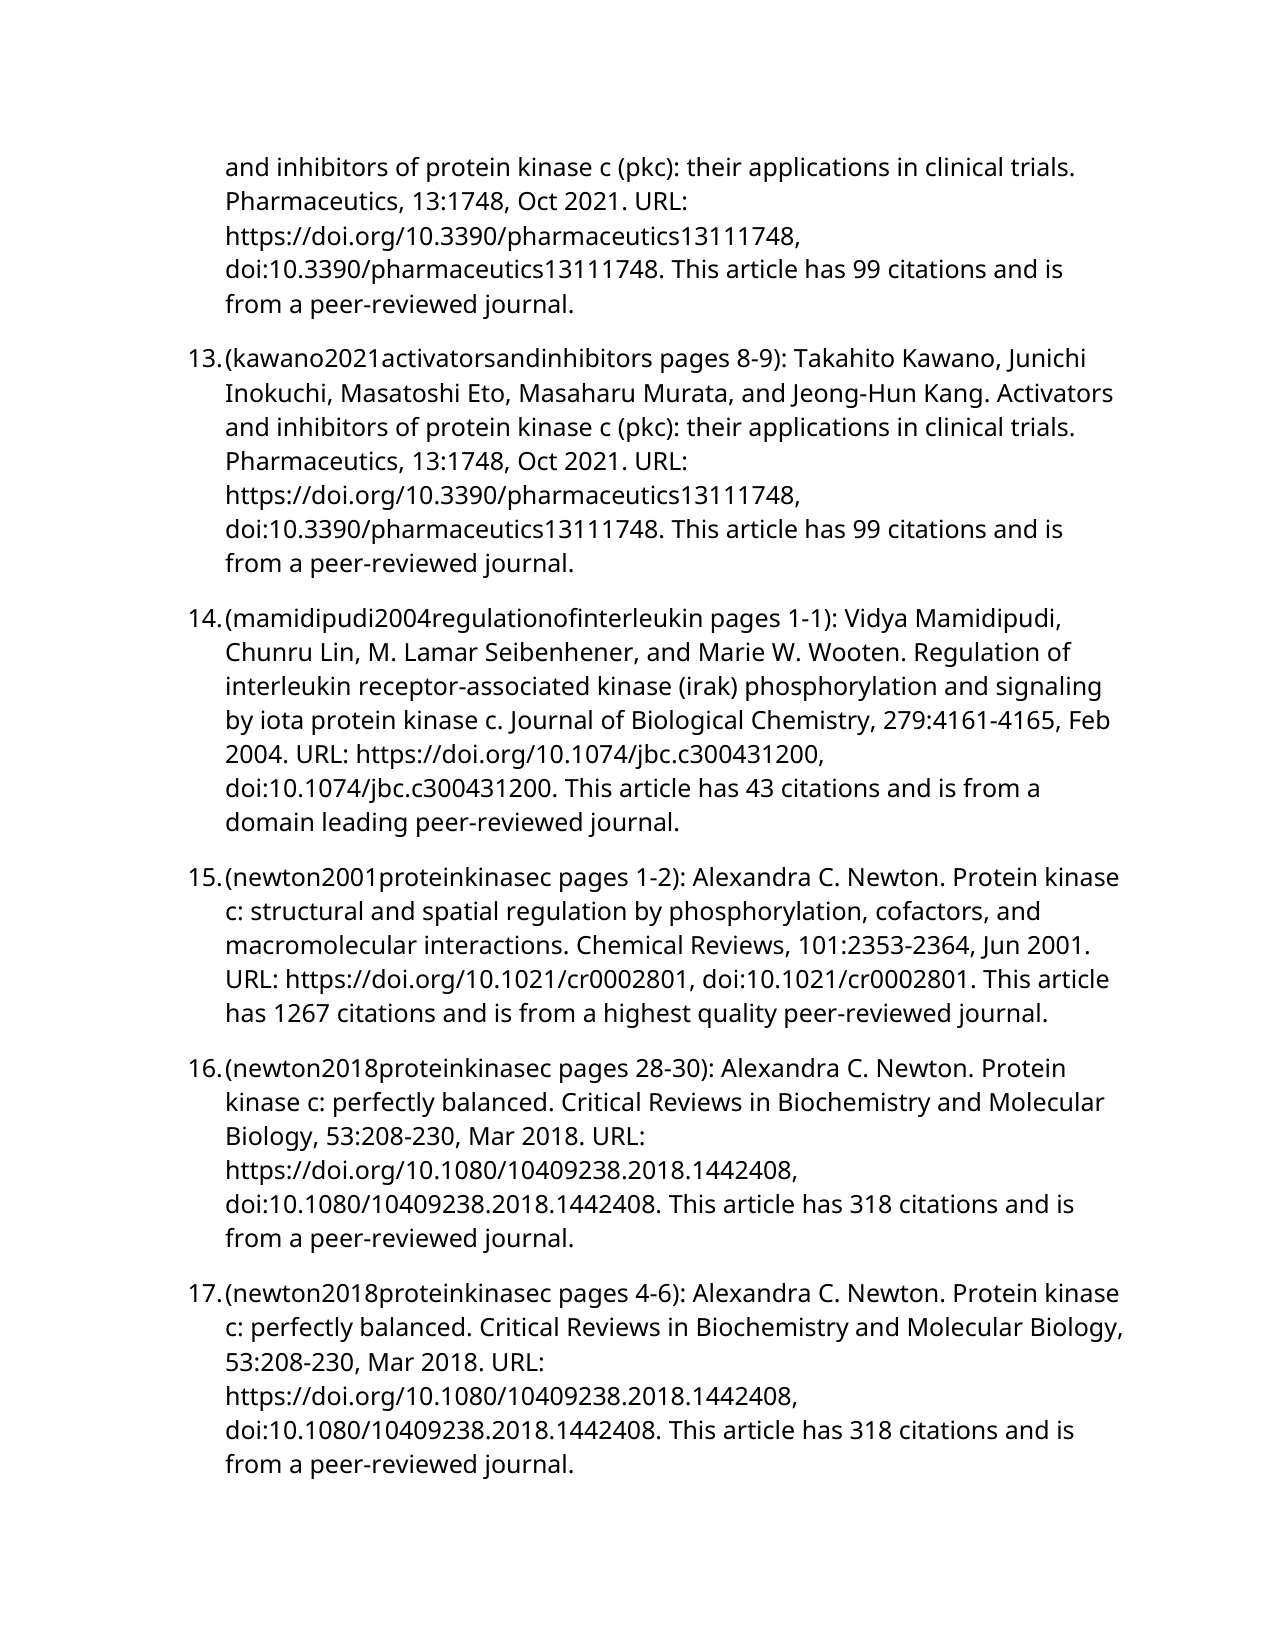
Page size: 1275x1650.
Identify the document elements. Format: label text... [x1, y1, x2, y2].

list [187, 150, 1125, 320]
list (newton2018proteinkinasec pages 28-30): Alexandra C. Newton. Protein kinase c: perfectly balanced. Critical Reviews in Biochemistry and Molecular Biology, 53:208-230, Mar 2018. URL: https://doi.org/10.1080/10409238.2018.1442408, doi:10.1080/10409238.2018.1442408. This article has 318 citations and is from a peer-reviewed journal. [187, 1051, 1125, 1255]
list (mamidipudi2004regulationofinterleukin pages 1-1): Vidya Mamidipudi, Chunru Lin, M. Lamar Seibenhener, and Marie W. Wooten. Regulation of interleukin receptor-associated kinase (irak) phosphorylation and signaling by iota protein kinase c. Journal of Biological Chemistry, 279:4161-4165, Feb 2004. URL: https://doi.org/10.1074/jbc.c300431200, doi:10.1074/jbc.c300431200. This article has 43 citations and is from a domain leading peer-reviewed journal. [187, 600, 1125, 839]
list (newton2018proteinkinasec pages 4-6): Alexandra C. Newton. Protein kinase c: perfectly balanced. Critical Reviews in Biochemistry and Molecular Biology, 53:208-230, Mar 2018. URL: https://doi.org/10.1080/10409238.2018.1442408, doi:10.1080/10409238.2018.1442408. This article has 318 citations and is from a peer-reviewed journal. [187, 1276, 1125, 1480]
list (kawano2021activatorsandinhibitors pages 8-9): Takahito Kawano, Junichi Inokuchi, Masatoshi Eto, Masaharu Murata, and Jeong-Hun Kang. Activators and inhibitors of protein kinase c (pkc): their applications in clinical trials. Pharmaceutics, 13:1748, Oct 2021. URL: https://doi.org/10.3390/pharmaceutics13111748, doi:10.3390/pharmaceutics13111748. This article has 99 citations and is from a peer-reviewed journal. [187, 341, 1125, 579]
list (newton2001proteinkinasec pages 1-2): Alexandra C. Newton. Protein kinase c: structural and spatial regulation by phosphorylation, cofactors, and macromolecular interactions. Chemical Reviews, 101:2353-2364, Jun 2001. URL: https://doi.org/10.1021/cr0002801, doi:10.1021/cr0002801. This article has 1267 citations and is from a highest quality peer-reviewed journal. [187, 860, 1125, 1030]
